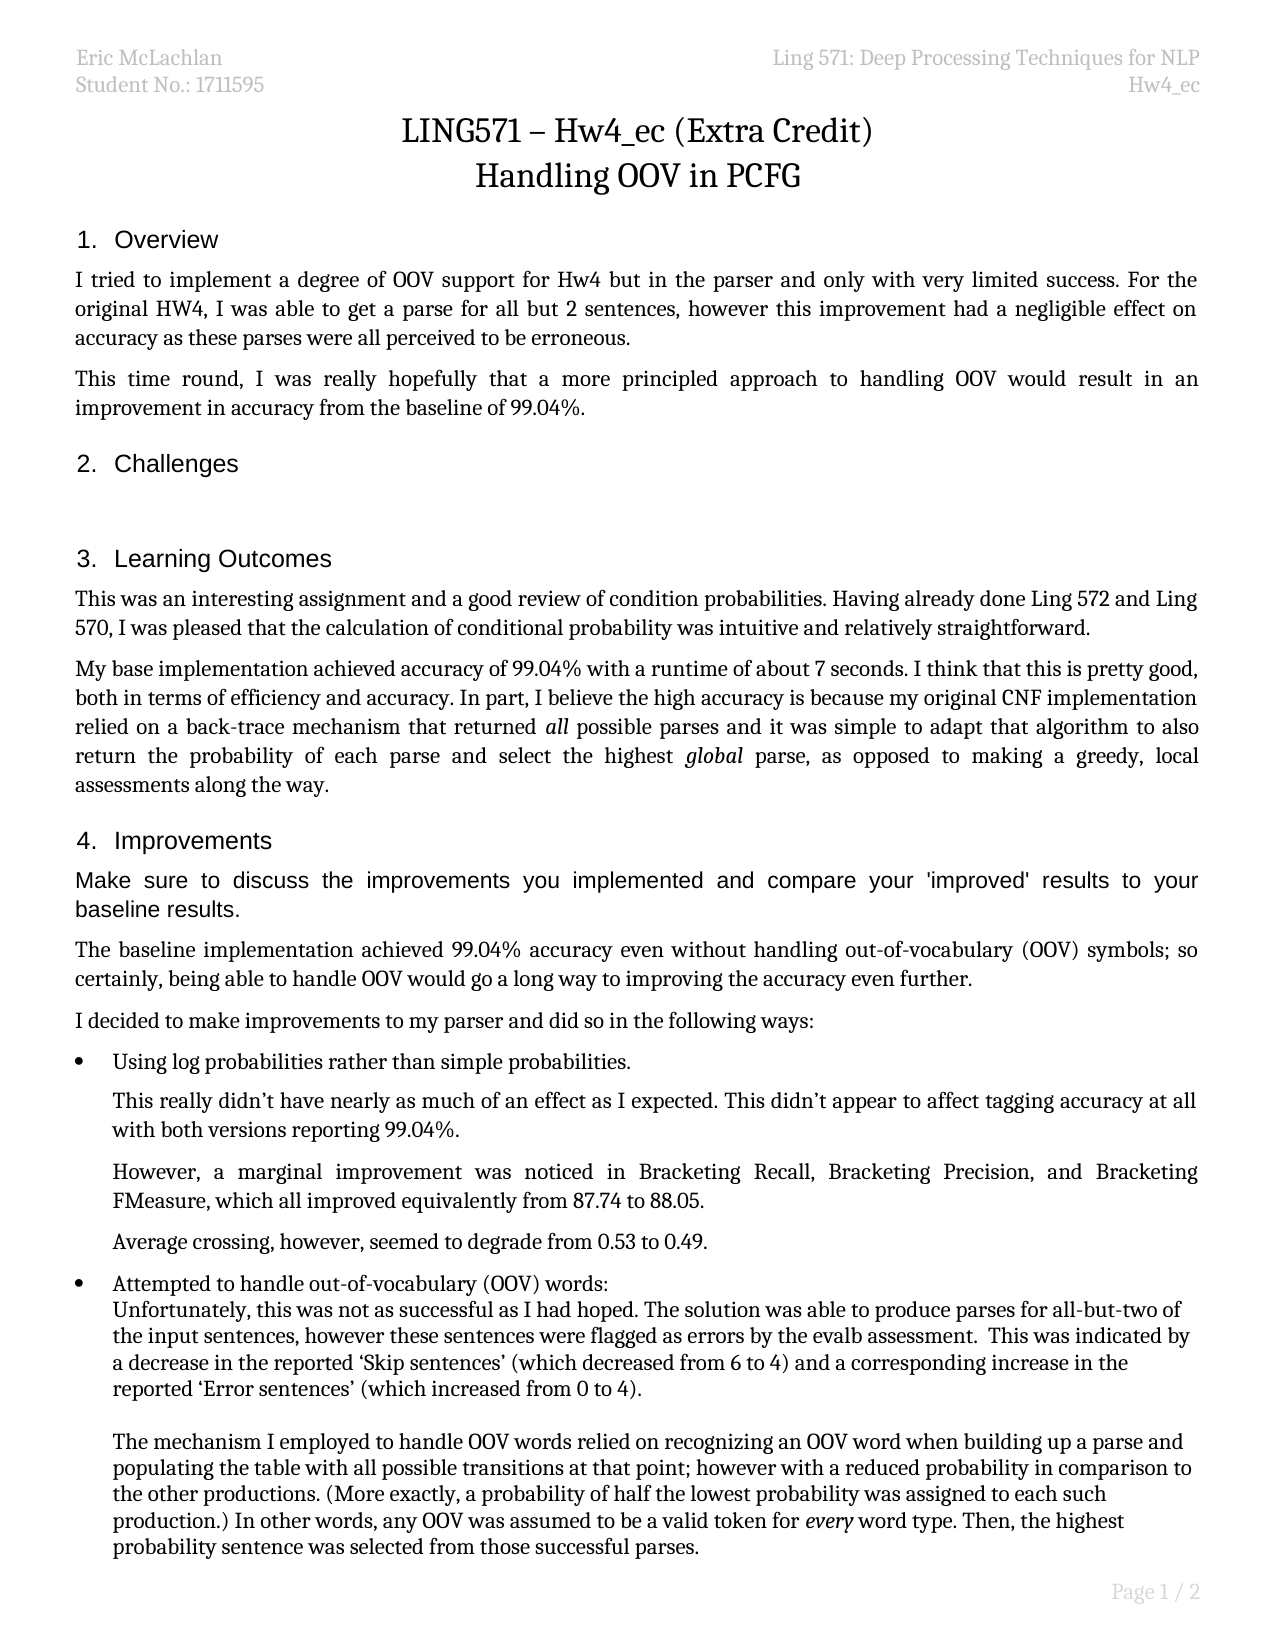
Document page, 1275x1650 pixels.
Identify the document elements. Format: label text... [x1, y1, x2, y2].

list Attempted to handle out-of-vocabulary (OOV) words: [75, 1270, 1200, 1297]
text The baseline implementation achieved 99.04% accuracy even without handling out-of-vocabulary (OOV) symbols; so certainly, being able to handle OOV would go a long way to improving the accuracy even further. [75, 937, 1200, 993]
text Make sure to discuss the improvements you implemented and compare your 'improved' results to your baseline results. [75, 893, 1200, 922]
title LING571 – Hw4_ec (Extra Credit) Handling OOV in PCFG [75, 111, 1200, 196]
subtitle Improvements [76, 826, 1200, 854]
text I tried to implement a degree of OOV support for Hw4 but in the parser and only with very limited success. For the original HW4, I was able to get a parse for all but 2 sentences, however this improvement had a negligible effect on accuracy as these parses were all perceived to be erroneous. [75, 267, 1200, 351]
text This time round, I was really hopefully that a more principled approach to handling OOV would result in an improvement in accuracy from the baseline of 99.04%. [75, 366, 1200, 421]
list Unfortunately, this was not as successful as I had hoped. The solution was able to produce parses for all-but-two of the input sentences, however these sentences were flagged as errors by the evalb assessment. This was indicated by a decrease in the reported ‘Skip sentences’ (which decreased from 6 to 4) and a corresponding increase in the reported ‘Error sentences’ (which increased from 0 to 4). [112, 1297, 1200, 1402]
subtitle Overview [77, 225, 1200, 254]
text I decided to make improvements to my parser and did so in the following ways: [75, 1008, 1200, 1034]
text Average crossing, however, seemed to degrade from 0.53 to 0.49. [112, 1229, 1200, 1255]
subtitle Learning Outcomes [76, 544, 1200, 573]
text However, a marginal improvement was noticed in Bracketing Recall, Bracketing Precision, and Bracketing FMeasure, which all improved equivalently from 87.74 to 88.05. [112, 1158, 1200, 1214]
text This was an interesting assignment and a good review of condition probabilities. Having already done Ling 572 and Ling 570, I was pleased that the calculation of conditional probability was intuitive and relatively straightforward. [75, 585, 1200, 641]
text My base implementation achieved accuracy of 99.04% with a runtime of about 7 seconds. I think that this is pretty good, both in terms of efficiency and accuracy. In part, I believe the high accuracy is because my original CNF implementation relied on a back-trace mechanism that returned all possible parses and it was simple to adapt that algorithm to also return the probability of each parse and select the highest global parse, as opposed to making a greedy, local assessments along the way. [75, 656, 1200, 798]
list The mechanism I employed to handle OOV words relied on recognizing an OOV word when building up a parse and populating the table with all possible transitions at that point; however with a reduced probability in comparison to the other productions. (More exactly, a probability of half the lowest probability was assigned to each such production.) In other words, any OOV was assumed to be a valid token for every word type. Then, the highest probability sentence was selected from those successful parses. [112, 1428, 1200, 1560]
list Using log probabilities rather than simple probabilities. [75, 1049, 1200, 1076]
subtitle Challenges [76, 449, 1200, 478]
text This really didn’t have nearly as much of an effect as I expected. This didn’t appear to affect tagging accuracy at all with both versions reporting 99.04%. [112, 1088, 1200, 1143]
